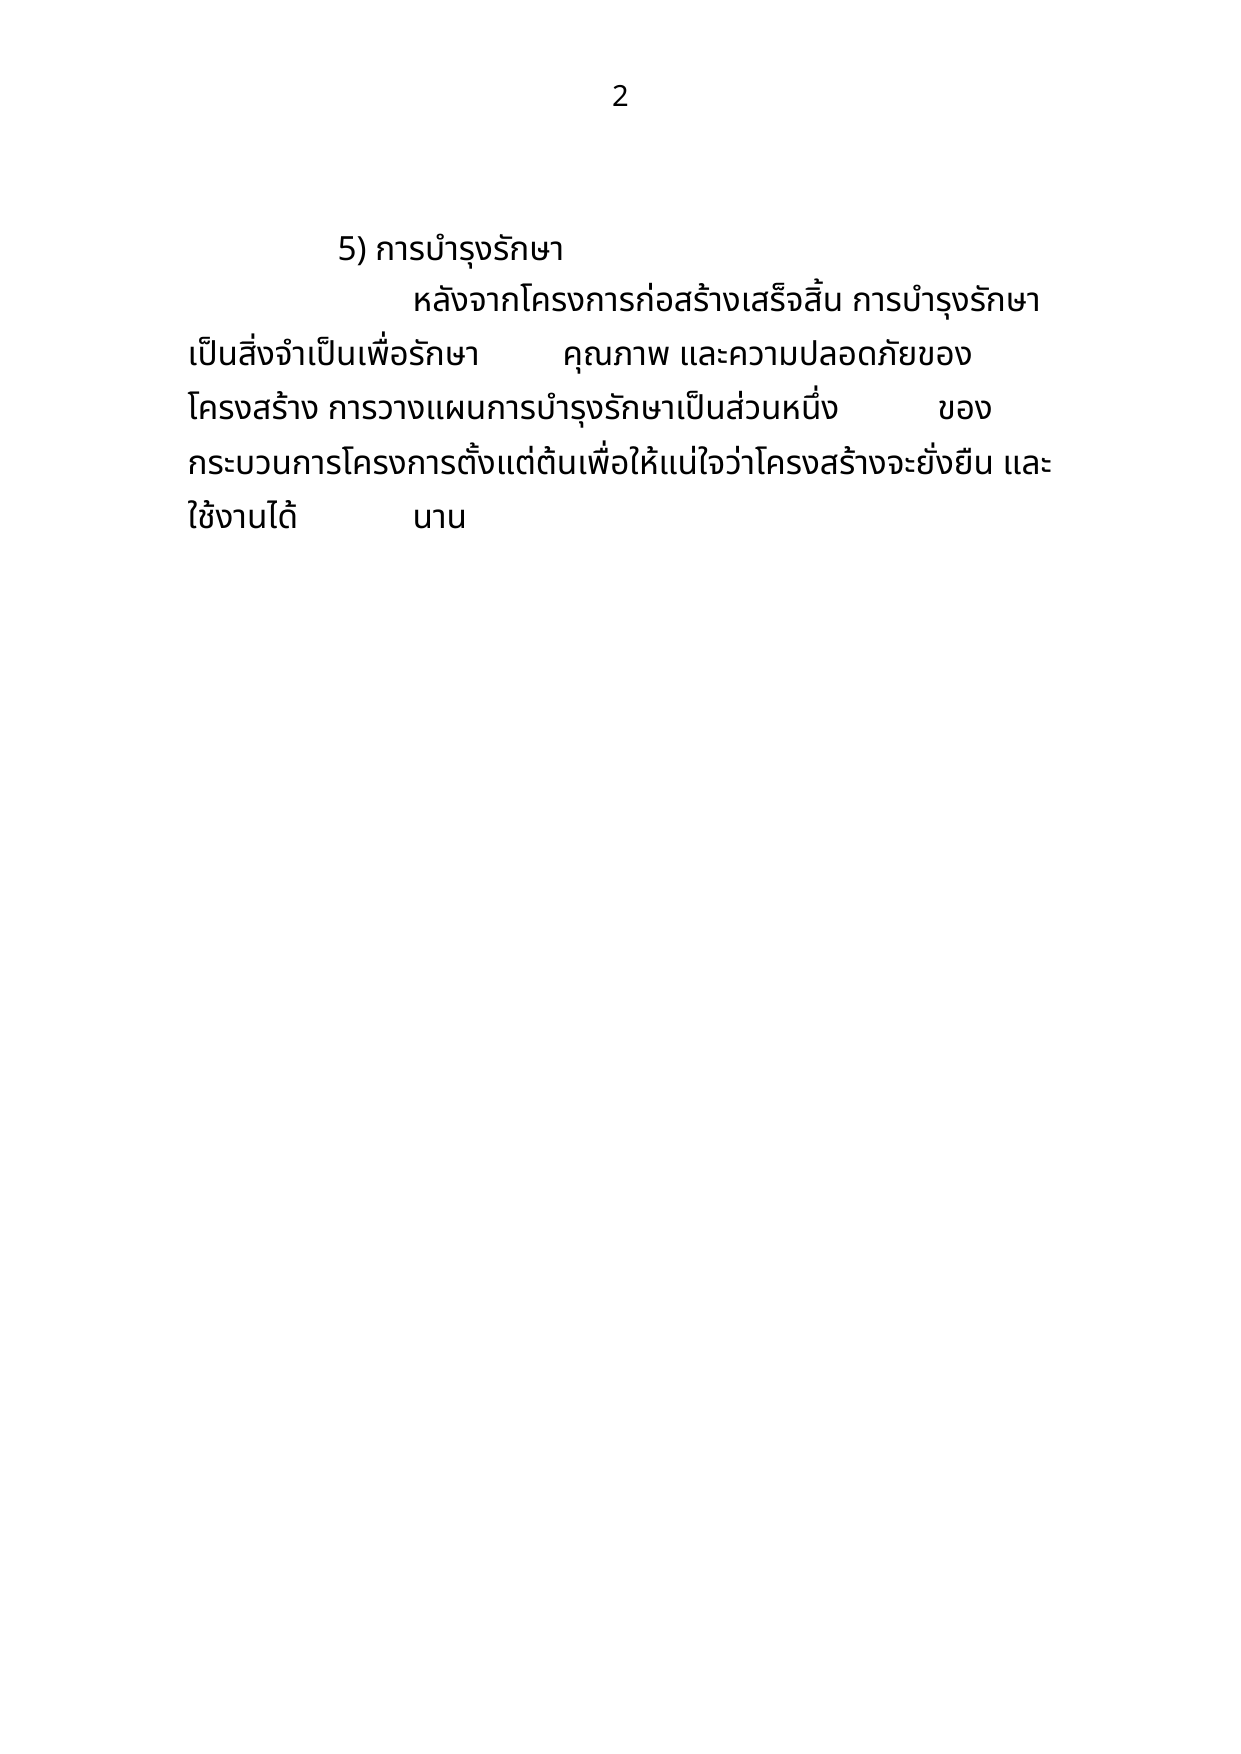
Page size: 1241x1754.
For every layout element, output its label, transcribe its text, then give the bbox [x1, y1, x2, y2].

text หลังจากโครงการก่อสร้างเสร็จสิ้น การบำรุงรักษาเป็นสิ่งจำเป็นเพื่อรักษา คุณภาพ และความปลอดภัยของโครงสร้าง การวางแผนการบำรุงรักษาเป็นส่วนหนึ่ง ของกระบวนการโครงการตั้งแต่ต้นเพื่อให้แน่ใจว่าโครงสร้างจะยั่งยืน และใช้งานได้ นาน [187, 276, 1053, 543]
text 5) การบำรุงรักษา [187, 225, 1053, 276]
